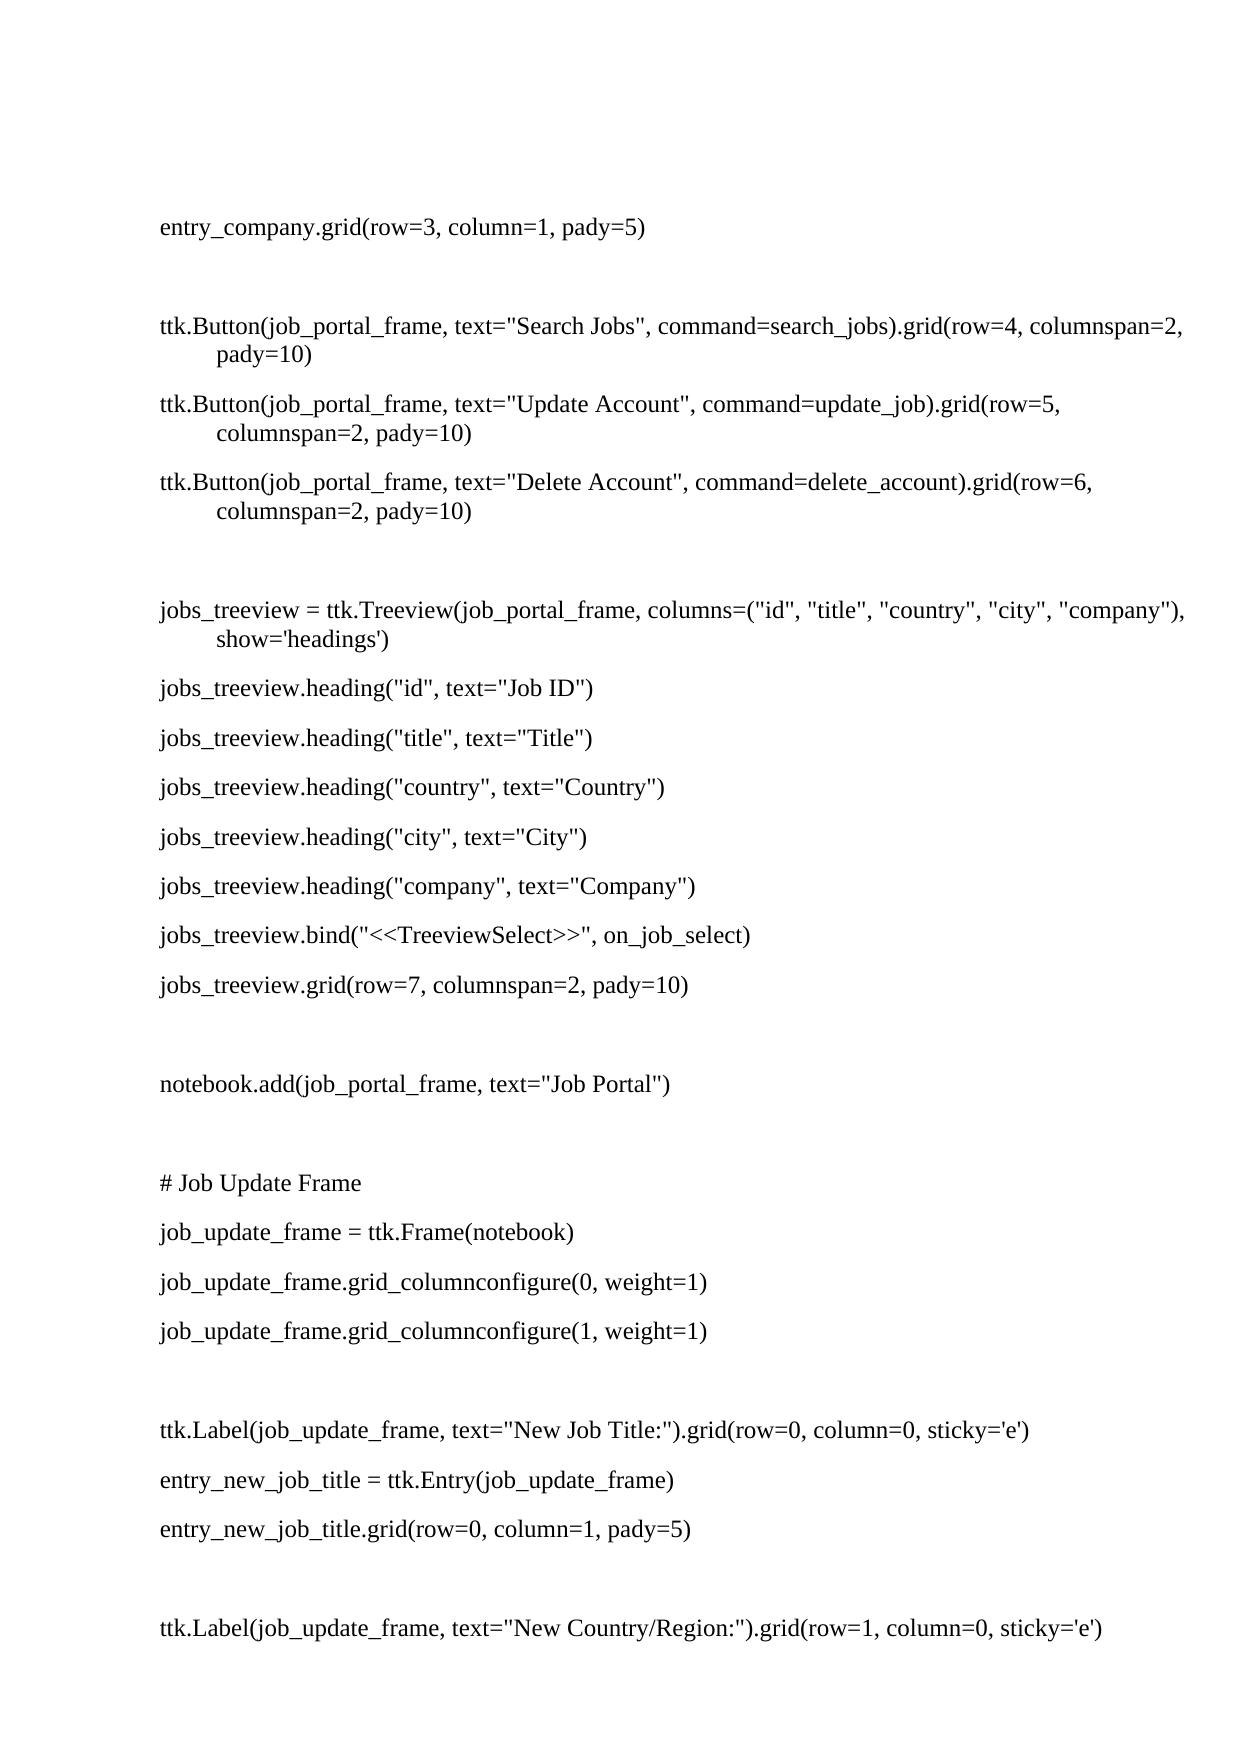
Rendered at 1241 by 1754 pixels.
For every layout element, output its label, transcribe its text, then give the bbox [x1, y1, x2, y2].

subtitle entry_company.grid(row=3, column=1, pady=5) [159, 212, 1192, 241]
subtitle jobs_treeview.heading("country", text="Country") [159, 772, 1192, 801]
subtitle jobs_treeview = ttk.Treeview(job_portal_frame, columns=("id", "title", "country", "city", "company"), show='headings') [159, 595, 1192, 652]
subtitle job_update_frame.grid_columnconfigure(0, weight=1) [159, 1267, 1192, 1296]
subtitle entry_new_job_title = ttk.Entry(job_update_frame) [159, 1465, 1192, 1494]
subtitle ttk.Button(job_portal_frame, text="Update Account", command=update_job).grid(row=5, columnspan=2, pady=10) [159, 389, 1192, 447]
subtitle job_update_frame.grid_columnconfigure(1, weight=1) [159, 1316, 1192, 1345]
subtitle # Job Update Frame [159, 1168, 1192, 1197]
subtitle jobs_treeview.heading("company", text="Company") [159, 871, 1192, 900]
subtitle ttk.Label(job_update_frame, text="New Country/Region:").grid(row=1, column=0, sticky='e') [159, 1613, 1192, 1642]
subtitle jobs_treeview.heading("city", text="City") [159, 822, 1192, 850]
subtitle jobs_treeview.heading("title", text="Title") [159, 723, 1192, 751]
subtitle job_update_frame = ttk.Frame(notebook) [159, 1217, 1192, 1246]
subtitle jobs_treeview.bind("<<TreeviewSelect>>", on_job_select) [159, 921, 1192, 949]
subtitle jobs_treeview.grid(row=7, columnspan=2, pady=10) [159, 970, 1192, 999]
subtitle ttk.Button(job_portal_frame, text="Delete Account", command=delete_account).grid(row=6, columnspan=2, pady=10) [159, 467, 1192, 525]
subtitle ttk.Button(job_portal_frame, text="Search Jobs", command=search_jobs).grid(row=4, columnspan=2, pady=10) [159, 311, 1192, 368]
subtitle ttk.Label(job_update_frame, text="New Job Title:").grid(row=0, column=0, sticky='e') [159, 1415, 1192, 1444]
subtitle entry_new_job_title.grid(row=0, column=1, pady=5) [159, 1514, 1192, 1543]
subtitle notebook.add(job_portal_frame, text="Job Portal") [159, 1069, 1192, 1098]
subtitle jobs_treeview.heading("id", text="Job ID") [159, 673, 1192, 702]
